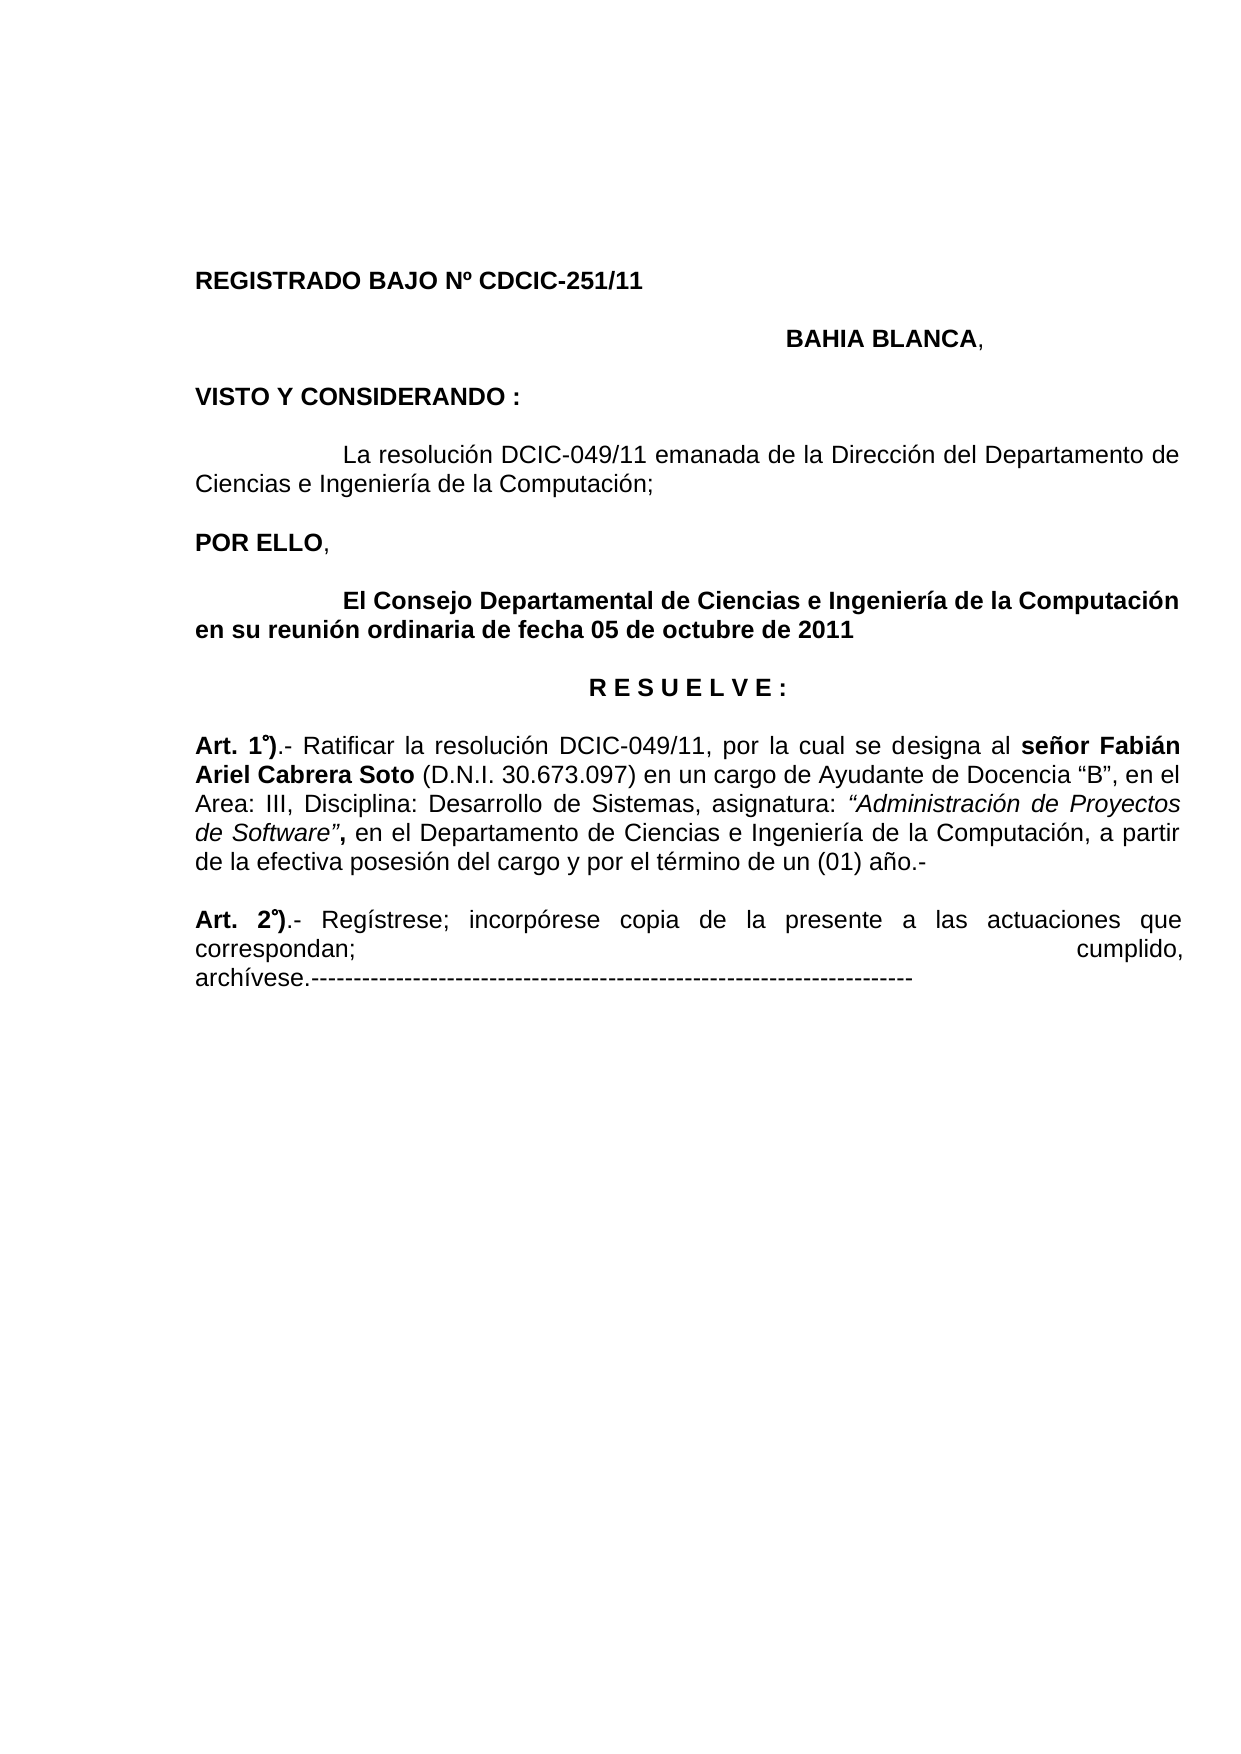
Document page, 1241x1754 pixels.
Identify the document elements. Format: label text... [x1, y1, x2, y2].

text El Consejo Departamental de Ciencias e Ingeniería de la Computación en su reunión ordinaria de fecha 05 de octubre de 2011 [195, 586, 1181, 644]
text Art. 1).- Ratificar la resolución DCIC-049/11, por la cual se designa al señor Fabián Ariel Cabrera Soto (D.N.I. 30.673.097) en un cargo de Ayudante de Docencia “B”, en el Area: III, Disciplina: Desarrollo de Sistemas, asignatura: “Administración de Proyectos de Software”, en el Departamento de Ciencias e Ingeniería de la Computación, a partir de la efectiva posesión del cargo y por el término de un (01) año.- [195, 731, 1181, 876]
subtitle REGISTRADO BAJO Nº CDCIC-251/11 [195, 266, 1181, 295]
text Art. 2).- Regístrese; incorpórese copia de la presente a las actuaciones que correspondan; cumplido, archívese.----------------------------------------------------------------------- [195, 905, 1184, 992]
text R E S U E L V E : [195, 673, 1181, 702]
text La resolución DCIC-049/11 emanada de la Dirección del Departamento de Ciencias e Ingeniería de la Computación; [195, 440, 1181, 498]
text VISTO Y CONSIDERANDO : [195, 382, 1181, 411]
text POR ELLO, [195, 527, 1181, 556]
text BAHIA BLANCA, [195, 324, 1181, 353]
